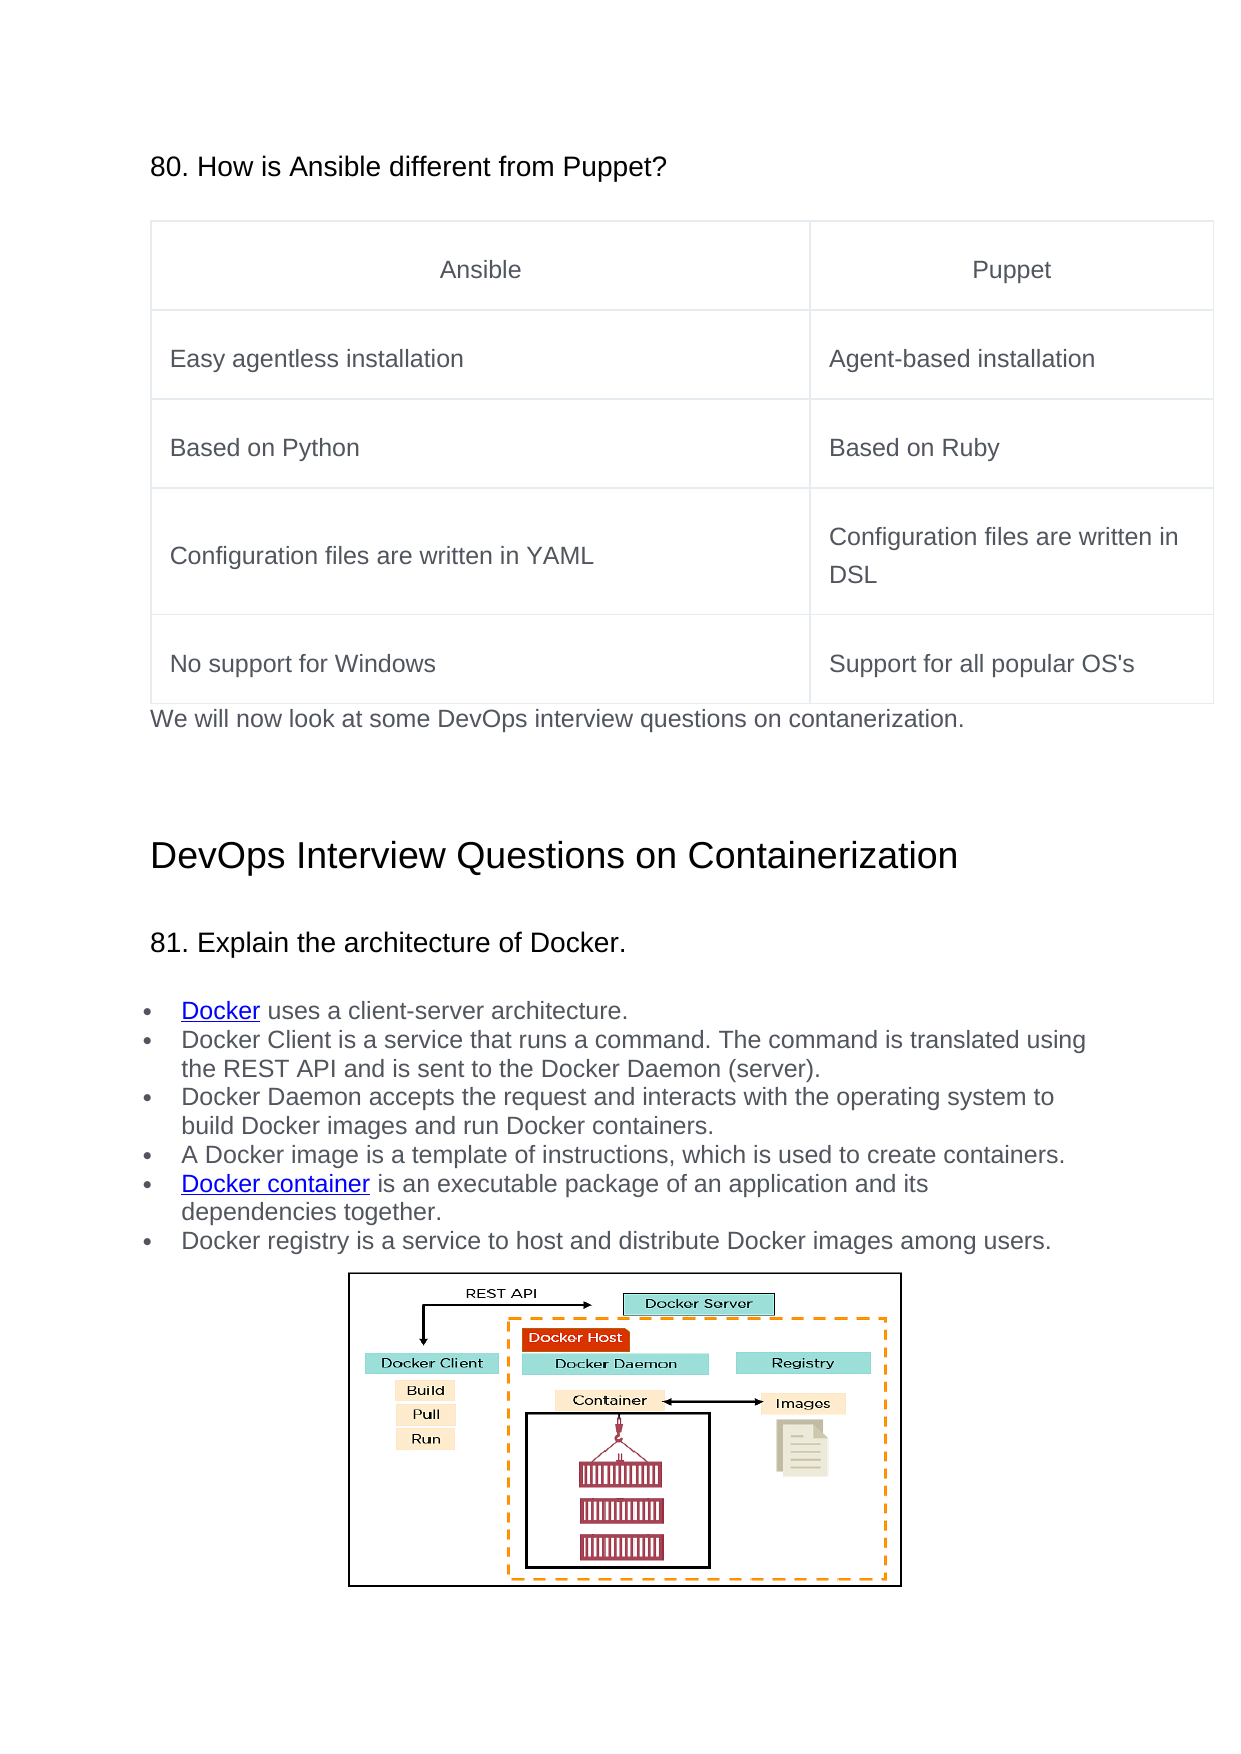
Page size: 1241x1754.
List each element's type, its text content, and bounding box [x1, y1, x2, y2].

text 80. How is Ansible different from Puppet? [150, 150, 1090, 182]
table_cell Configuration files are written in DSL [811, 489, 1213, 614]
table_cell Support for all popular OS's [811, 615, 1213, 703]
table_cell Easy agentless installation [152, 311, 809, 398]
list Docker registry is a service to host and distribute Docker images among users. [144, 1226, 1090, 1255]
table_cell Based on Python [152, 400, 809, 487]
table_cell No support for Windows [152, 615, 809, 703]
list Docker Client is a service that runs a command. The command is translated using the REST API and is sent to the Docker Daemon (server). [144, 1025, 1090, 1082]
list A Docker image is a template of instructions, which is used to create containers. [144, 1140, 1090, 1168]
picture [314, 1254, 926, 1599]
table_header Puppet [811, 222, 1213, 309]
list Docker Daemon accepts the request and interacts with the operating system to build Docker images and run Docker containers. [144, 1082, 1090, 1140]
table_cell Based on Ruby [811, 400, 1213, 487]
text We will now look at some DevOps interview questions on contanerization. [150, 704, 1090, 733]
text DevOps Interview Questions on Containerization [150, 833, 1090, 876]
table_cell Configuration files are written in YAML [152, 489, 809, 614]
table_header Ansible [152, 222, 809, 309]
table_cell Agent-based installation [811, 311, 1213, 398]
list Docker container is an executable package of an application and its dependencies together. [144, 1168, 1090, 1226]
text 81. Explain the architecture of Docker. [150, 926, 1090, 958]
list Docker uses a client-server architecture. [144, 996, 1090, 1025]
